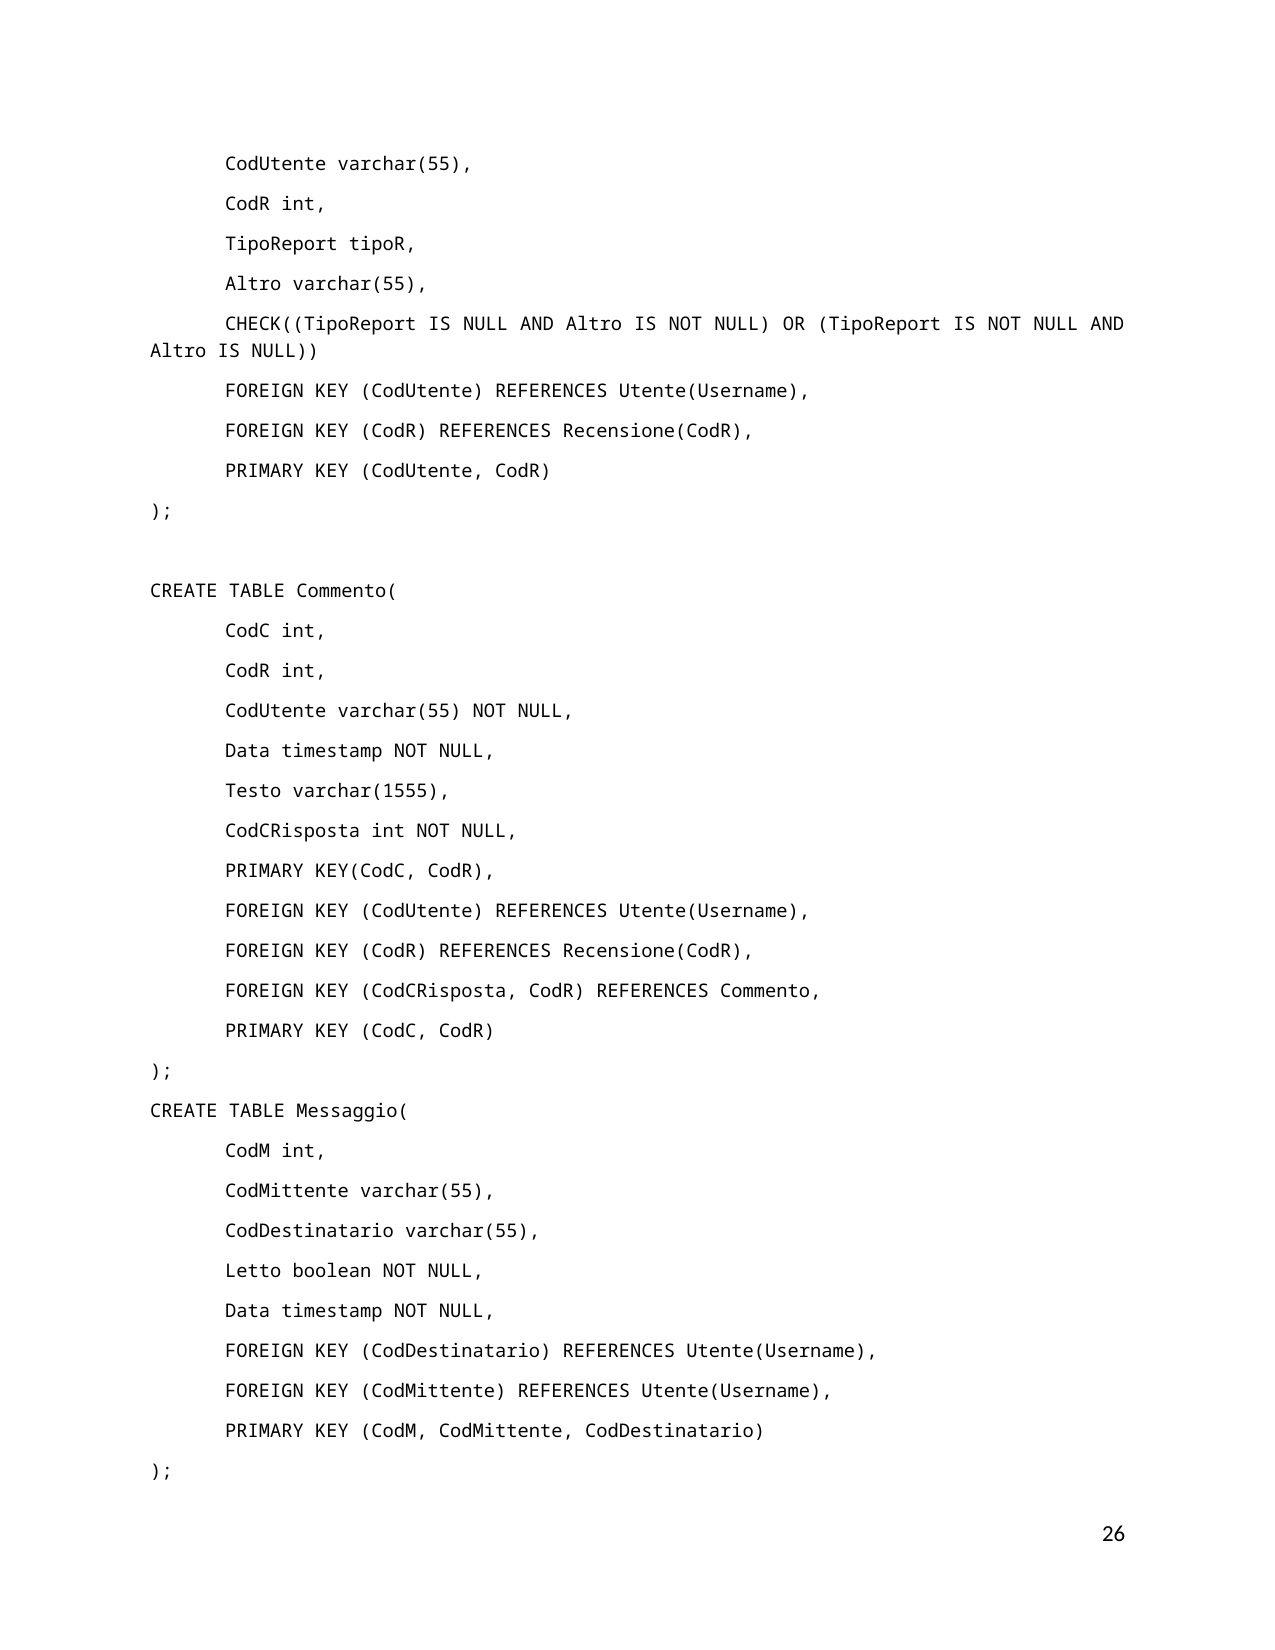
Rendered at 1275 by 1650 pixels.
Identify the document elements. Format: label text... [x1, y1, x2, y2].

text CodCRisposta int NOT NULL, [150, 817, 1125, 843]
text Altro varchar(55), [150, 270, 1125, 296]
text CodC int, [150, 617, 1125, 643]
text FOREIGN KEY (CodR) REFERENCES Recensione(CodR), [150, 937, 1125, 963]
text Data timestamp NOT NULL, [150, 1297, 1125, 1323]
text PRIMARY KEY (CodC, CodR) [150, 1017, 1125, 1043]
text FOREIGN KEY (CodDestinatario) REFERENCES Utente(Username), [150, 1337, 1125, 1363]
text ); [150, 1457, 1125, 1483]
text CodR int, [150, 190, 1125, 216]
text CodUtente varchar(55) NOT NULL, [150, 697, 1125, 723]
text CHECK((TipoReport IS NULL AND Altro IS NOT NULL) OR (TipoReport IS NOT NULL AND Altro IS NULL)) [150, 310, 1125, 363]
text CREATE TABLE Messaggio( [150, 1097, 1125, 1123]
text CodMittente varchar(55), [150, 1177, 1125, 1203]
text ); [150, 497, 1125, 523]
text TipoReport tipoR, [150, 230, 1125, 256]
text Testo varchar(1555), [150, 777, 1125, 803]
text PRIMARY KEY (CodM, CodMittente, CodDestinatario) [150, 1417, 1125, 1443]
text CodM int, [150, 1137, 1125, 1163]
text FOREIGN KEY (CodUtente) REFERENCES Utente(Username), [150, 897, 1125, 923]
text FOREIGN KEY (CodCRisposta, CodR) REFERENCES Commento, [150, 977, 1125, 1003]
text PRIMARY KEY(CodC, CodR), [150, 857, 1125, 883]
text ); [150, 1057, 1125, 1083]
text Letto boolean NOT NULL, [150, 1257, 1125, 1283]
text PRIMARY KEY (CodUtente, CodR) [150, 457, 1125, 483]
text CREATE TABLE Commento( [150, 577, 1125, 603]
text Data timestamp NOT NULL, [150, 737, 1125, 763]
text CodR int, [150, 657, 1125, 683]
text FOREIGN KEY (CodMittente) REFERENCES Utente(Username), [150, 1377, 1125, 1403]
text FOREIGN KEY (CodR) REFERENCES Recensione(CodR), [150, 417, 1125, 443]
text FOREIGN KEY (CodUtente) REFERENCES Utente(Username), [150, 377, 1125, 403]
text CodDestinatario varchar(55), [150, 1217, 1125, 1243]
text CodUtente varchar(55), [150, 150, 1125, 176]
